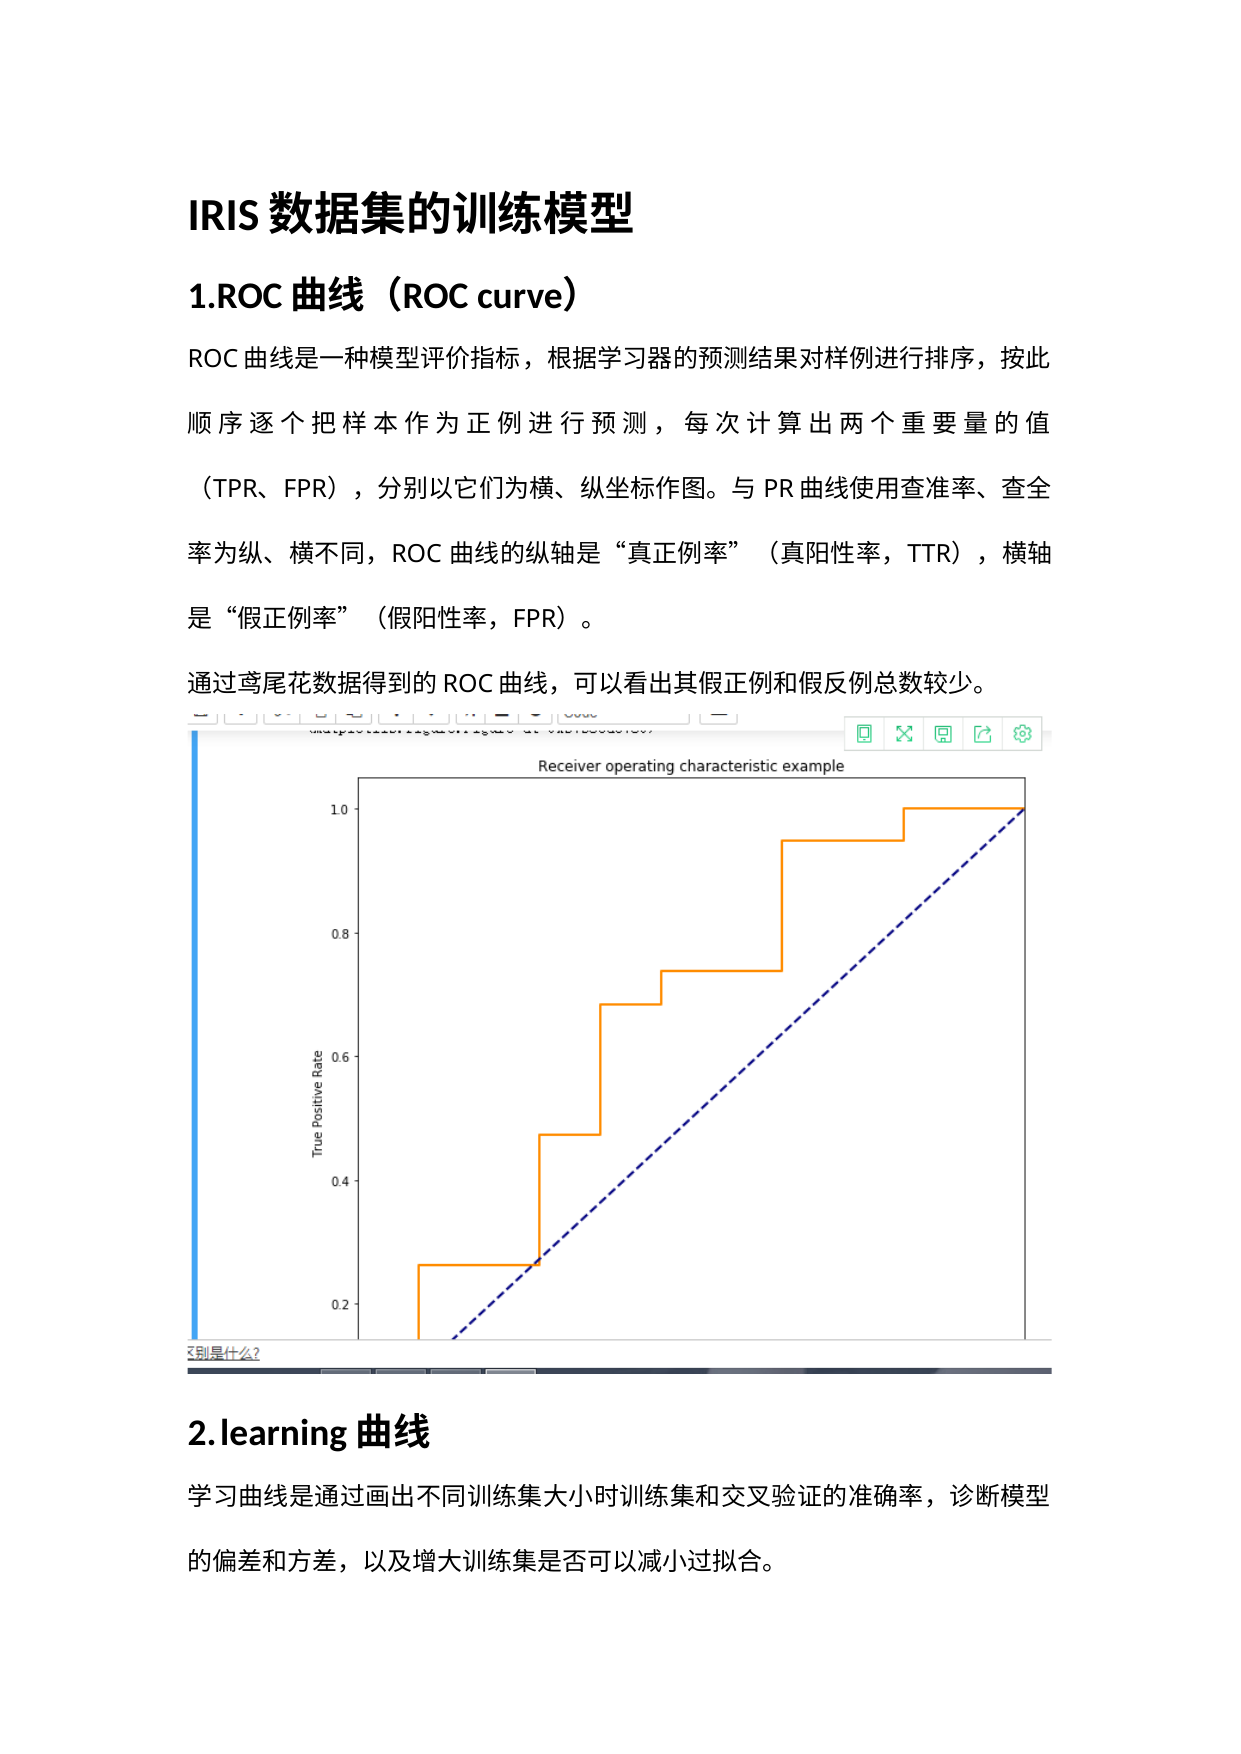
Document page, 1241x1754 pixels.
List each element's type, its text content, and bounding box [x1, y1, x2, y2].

text 1.ROC曲线（ROC curve） [187, 259, 1053, 324]
text 通过鸢尾花数据得到的ROC曲线，可以看出其假正例和假反例总数较少。 [187, 649, 1053, 714]
text ROC曲线是一种模型评价指标，根据学习器的预测结果对样例进行排序，按此顺序逐个把样本作为正例进行预测，每次计算出两个重要量的值（TPR、FPR），分别以它们为横、纵坐标作图。与PR曲线使用查准率、查全率为纵、横不同，ROC 曲线的纵轴是“真正例率”（真阳性率，TTR），横轴是“假正例率”（假阳性率，FPR）。 [187, 324, 1053, 649]
list learning 曲线 [187, 1397, 1053, 1462]
picture [187, 714, 1052, 1374]
text IRIS数据集的训练模型 [187, 162, 1053, 259]
list 学习曲线是通过画出不同训练集大小时训练集和交叉验证的准确率，诊断模型的偏差和方差，以及增大训练集是否可以减小过拟合。 [187, 1462, 1053, 1592]
